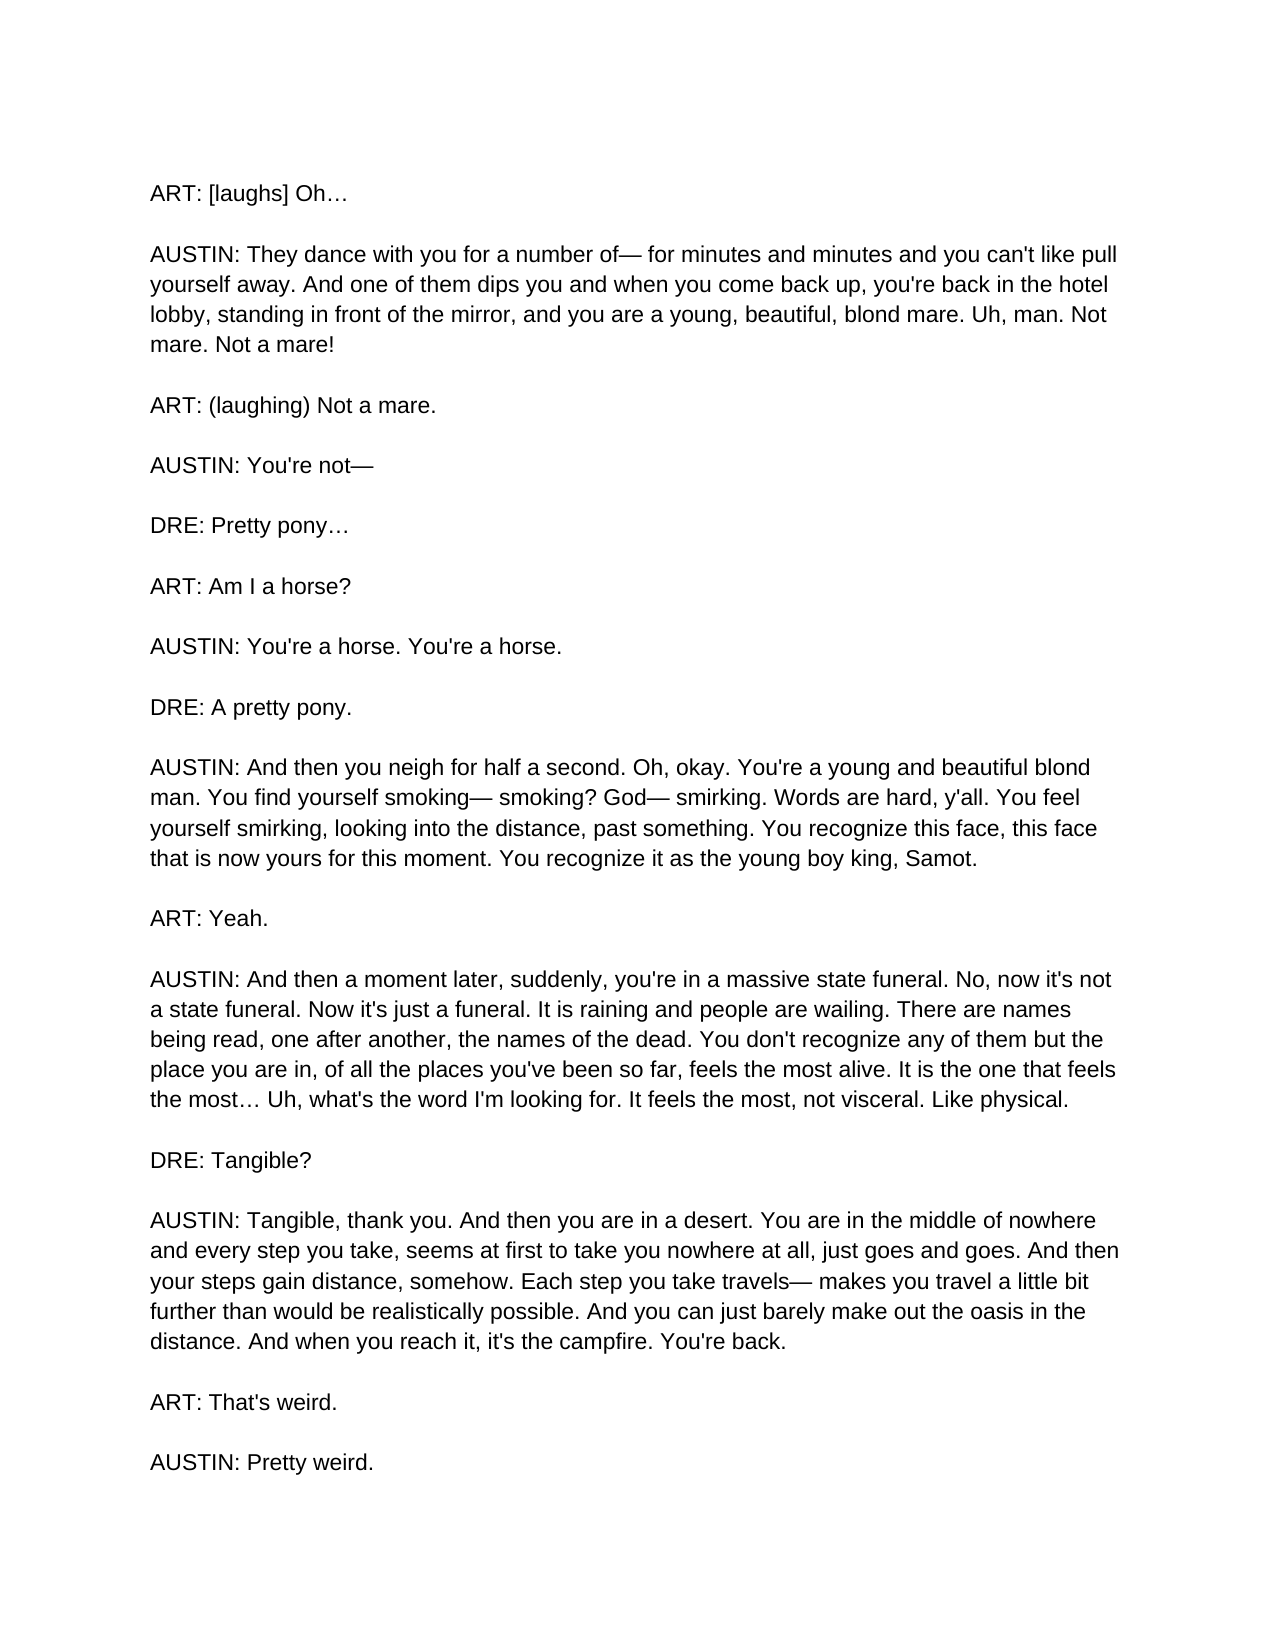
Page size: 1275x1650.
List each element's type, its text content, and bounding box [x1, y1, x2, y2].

text DRE: Tangible? [150, 1147, 1125, 1173]
text ART: Yeah. [150, 905, 1125, 932]
text DRE: Pretty pony… [150, 512, 1125, 539]
text ART: Am I a horse? [150, 573, 1125, 599]
text AUSTIN: And then you neigh for half a second. Oh, okay. You're a young and beautiful blond man. You find yourself smoking— smoking? God— smirking. Words are hard, y'all. You feel yourself smirking, looking into the distance, past something. You recognize this face, this face that is now yours for this moment. You recognize it as the young boy king, Samot. [150, 754, 1125, 871]
text AUSTIN: You're a horse. You're a horse. [150, 633, 1125, 660]
text AUSTIN: You're not— [150, 452, 1125, 478]
text DRE: A pretty pony. [150, 694, 1125, 720]
text ART: (laughing) Not a mare. [150, 392, 1125, 418]
text AUSTIN: And then a moment later, suddenly, you're in a massive state funeral. No, now it's not a state funeral. Now it's just a funeral. It is raining and people are wailing. There are names being read, one after another, the names of the dead. You don't recognize any of them but the place you are in, of all the places you've been so far, feels the most alive. It is the one that feels the most… Uh, what's the word I'm looking for. It feels the most, not visceral. Like physical. [150, 966, 1125, 1113]
text AUSTIN: Pretty weird. [150, 1449, 1125, 1475]
text ART: That's weird. [150, 1388, 1125, 1415]
text AUSTIN: Tangible, thank you. And then you are in a desert. You are in the middle of nowhere and every step you take, seems at first to take you nowhere at all, just goes and goes. And then your steps gain distance, somehow. Each step you take travels— makes you travel a little bit further than would be realistically possible. And you can just barely make out the oasis in the distance. And when you reach it, it's the campfire. You're back. [150, 1207, 1125, 1354]
text AUSTIN: They dance with you for a number of— for minutes and minutes and you can't like pull yourself away. And one of them dips you and when you come back up, you're back in the hotel lobby, standing in front of the mirror, and you are a young, beautiful, blond mare. Uh, man. Not mare. Not a mare! [150, 241, 1125, 358]
text ART: [laughs] Oh… [150, 180, 1125, 207]
